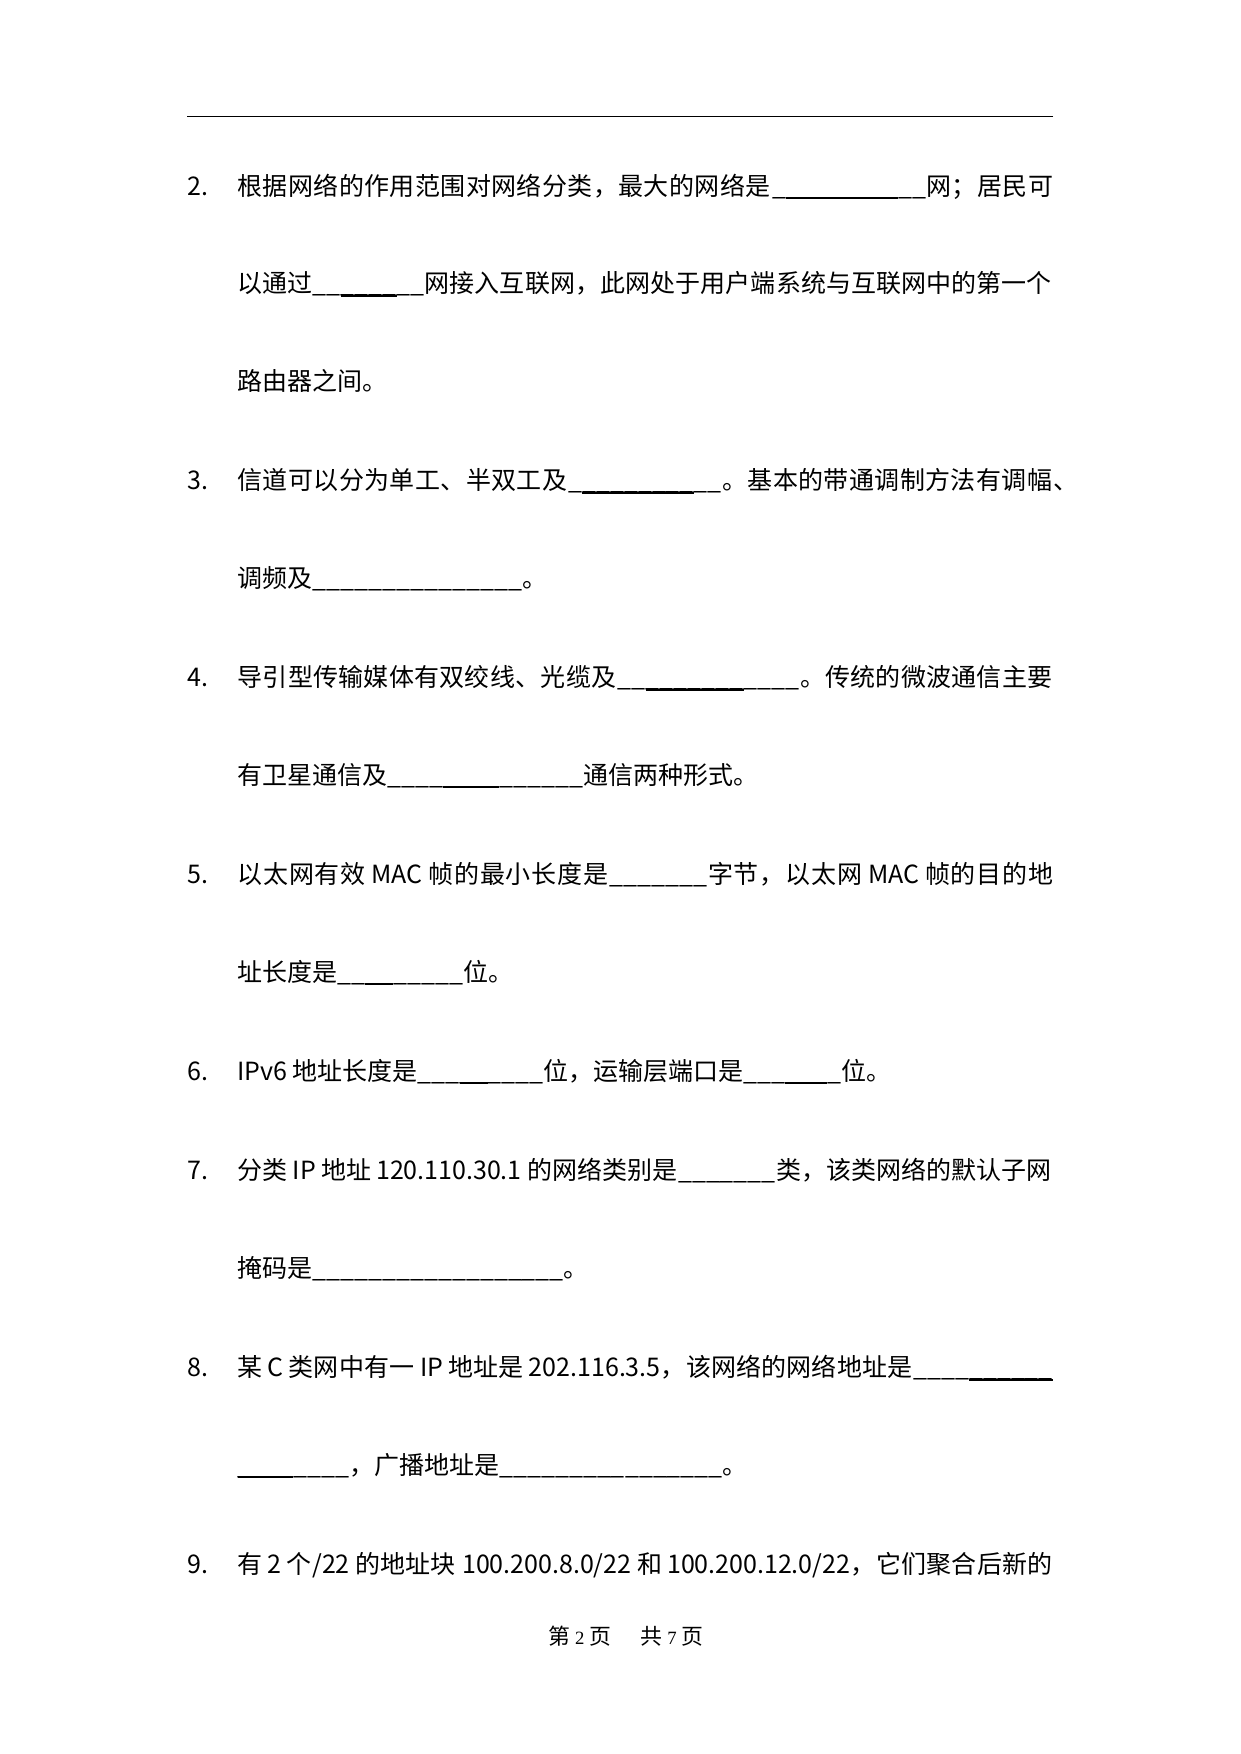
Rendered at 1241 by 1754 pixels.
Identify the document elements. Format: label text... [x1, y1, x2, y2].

list IPv6地址长度是_________位，运输层端口是_______位。 [187, 1037, 1053, 1102]
list 导引型传输媒体有双绞线、光缆及_____________。传统的微波通信主要有卫星通信及______________通信两种形式。 [187, 643, 1053, 806]
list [187, 1530, 1053, 1595]
list 根据网络的作用范围对网络分类，最大的网络是___________网；居民可以通过________网接入互联网，此网处于用户端系统与互联网中的第一个路由器之间。 [187, 152, 1053, 412]
list 分类IP地址120.110.30.1的网络类别是_______类，该类网络的默认子网掩码是__________________。 [187, 1136, 1053, 1299]
list 以太网有效MAC帧的最小长度是_______字节，以太网MAC帧的目的地址长度是_________位。 [187, 840, 1053, 1003]
list 某C类网中有一IP地址是202.116.3.5，该网络的网络地址是__________________，广播地址是________________。 [187, 1333, 1053, 1496]
list 信道可以分为单工、半双工及___________。基本的带通调制方法有调幅、调频及_______________。 [187, 446, 1053, 609]
